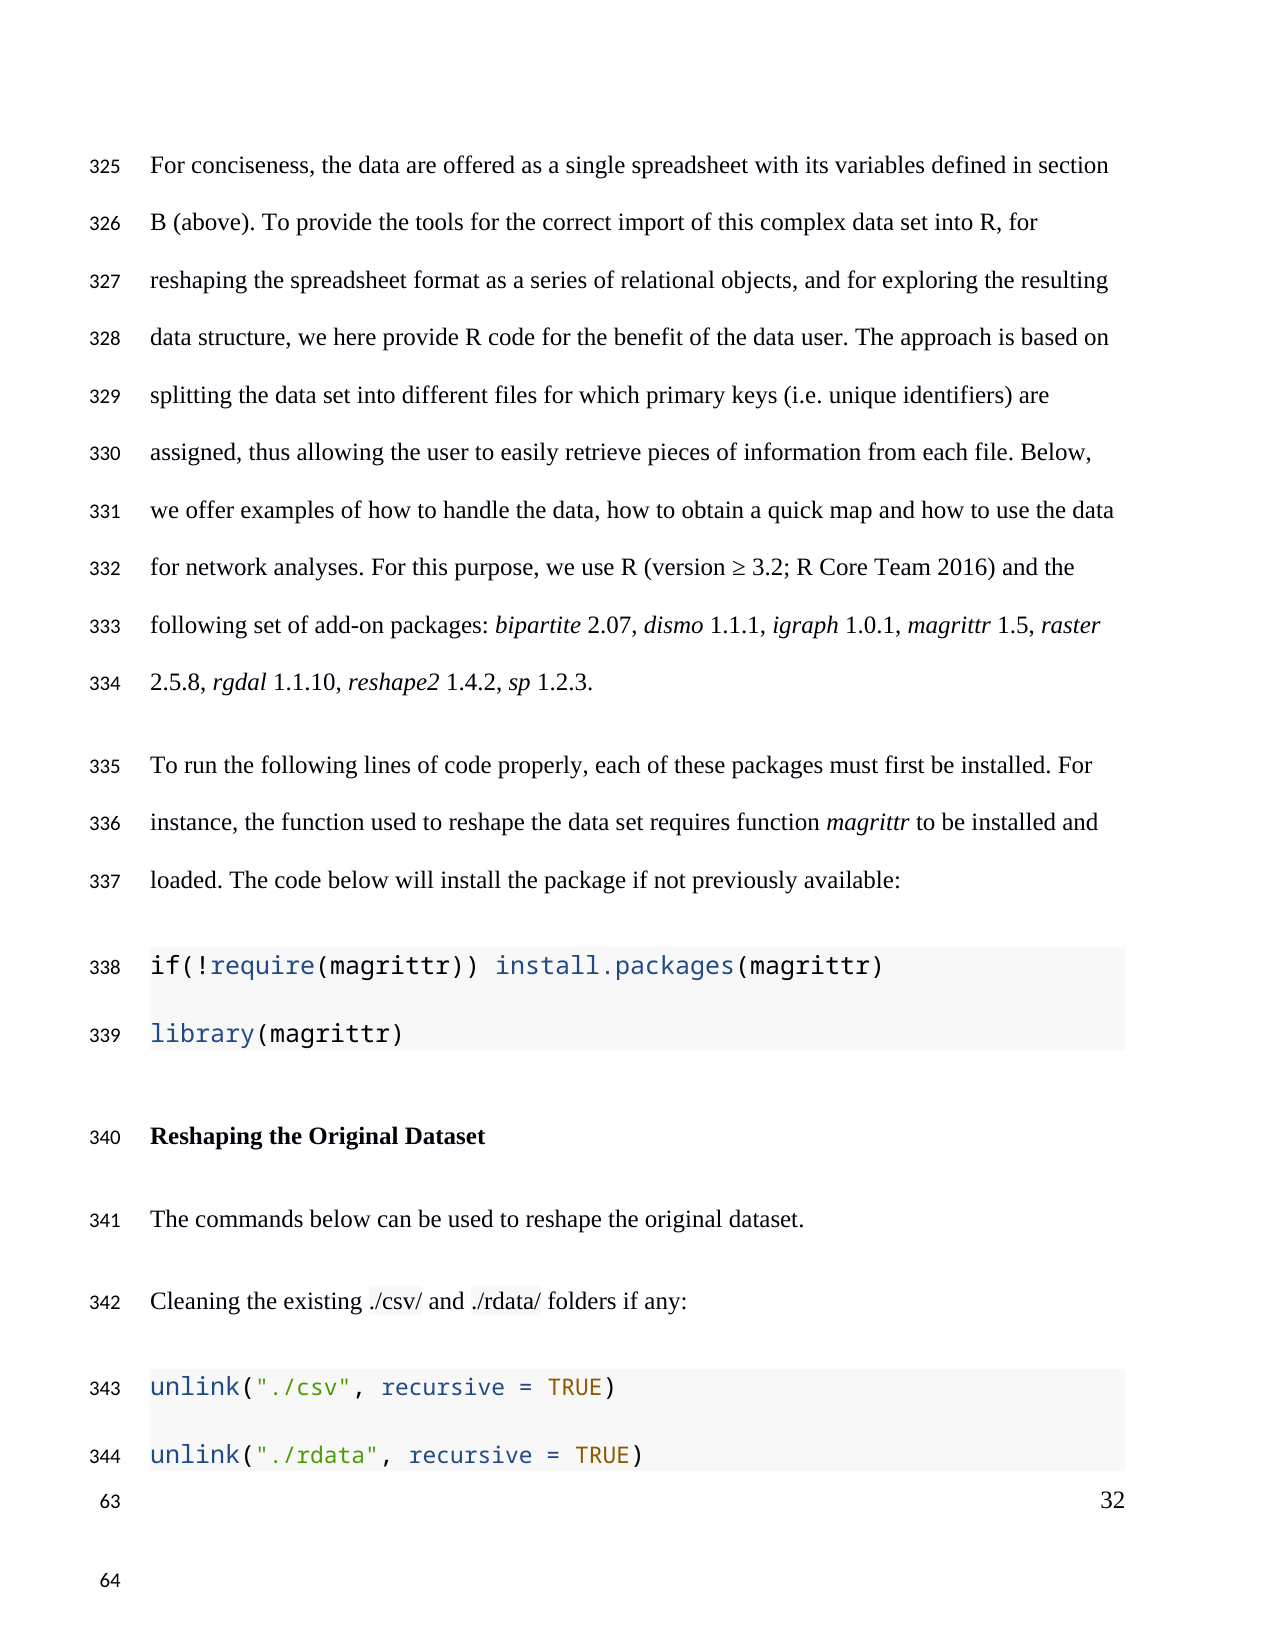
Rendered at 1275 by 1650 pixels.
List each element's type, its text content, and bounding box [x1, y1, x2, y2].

text unlink("./csv", recursive = TRUE) unlink("./rdata", recursive = TRUE) [150, 1369, 1125, 1471]
text Cleaning the existing ./csv/ and ./rdata/ folders if any: [541, 1286, 1125, 1315]
text For conciseness, the data are offered as a single spreadsheet with its variables defined in section B (above). To provide the tools for the correct import of this complex data set into R, for reshaping the spreadsheet format as a series of relational objects, and for exploring the resulting data structure, we here provide R code for the benefit of the data user. The approach is based on splitting the data set into different files for which primary keys (i.e. unique identifiers) are assigned, thus allowing the user to easily retrieve pieces of information from each file. Below, we offer examples of how to handle the data, how to obtain a quick map and how to use the data for network analyses. For this purpose, we use R (version ≥ 3.2; R Core Team 2016) and the following set of add-on packages: bipartite 2.07, dismo 1.1.1, igraph 1.0.1, magrittr 1.5, raster 2.5.8, rgdal 1.1.10, reshape2 1.4.2, sp 1.2.3. [150, 150, 1125, 696]
text Cleaning the existing ./csv/ and ./rdata/ folders if any: [150, 1286, 369, 1315]
subtitle Reshaping the Original Dataset [150, 1121, 1125, 1150]
text if(!require(magrittr)) install.packages(magrittr) library(magrittr) [150, 947, 1125, 1050]
text To run the following lines of code properly, each of these packages must first be installed. For instance, the function used to reshape the data set requires function magrittr to be installed and loaded. The code below will install the package if not previously available: [150, 750, 1125, 894]
text The commands below can be used to reshape the original dataset. [150, 1204, 1125, 1232]
